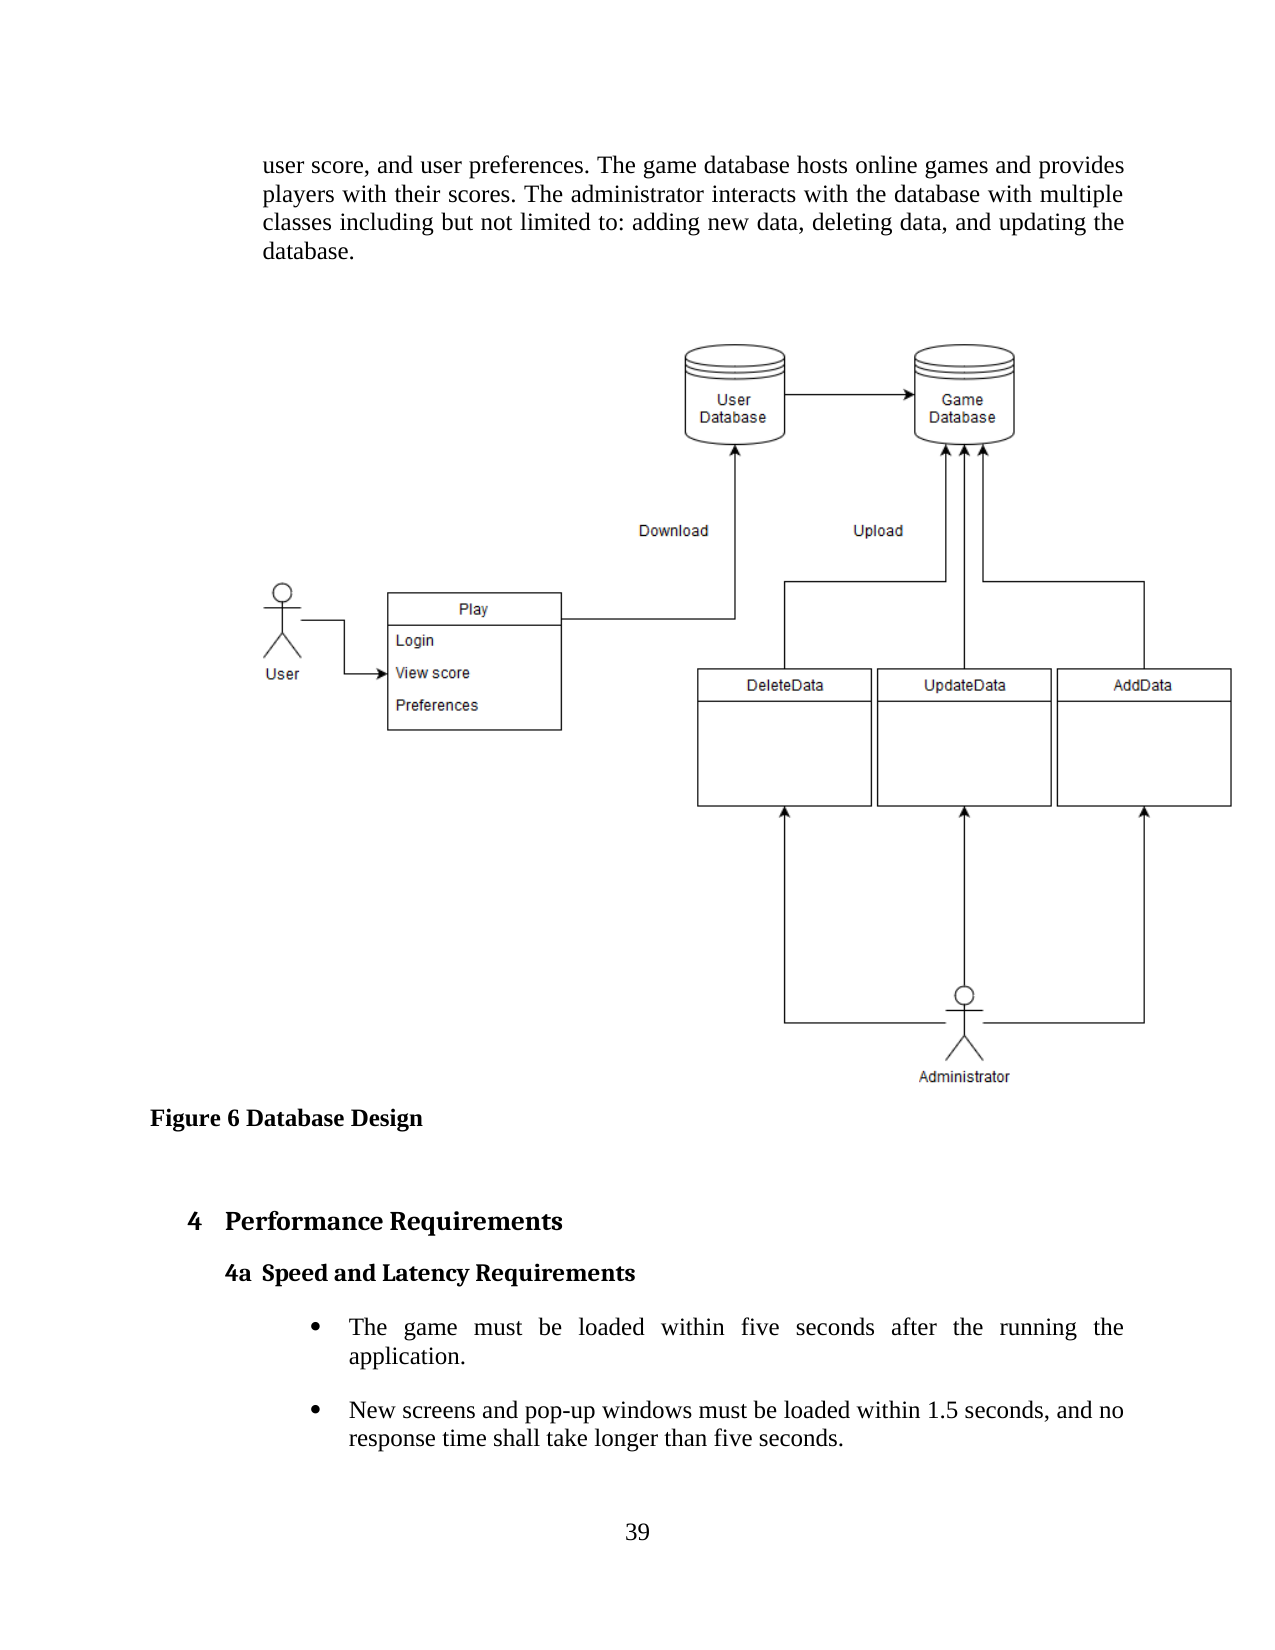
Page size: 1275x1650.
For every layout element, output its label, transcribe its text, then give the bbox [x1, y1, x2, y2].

subtitle Performance Requirements [187, 1206, 1125, 1238]
list New screens and pop-up windows must be loaded within 1.5 seconds, and no response time shall take longer than five seconds. [311, 1395, 1125, 1452]
list The game must be loaded within five seconds after the running the application. [311, 1312, 1125, 1370]
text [262, 150, 1125, 265]
subtitle Speed and Latency Requirements [225, 1258, 1125, 1287]
picture [262, 343, 1233, 1091]
